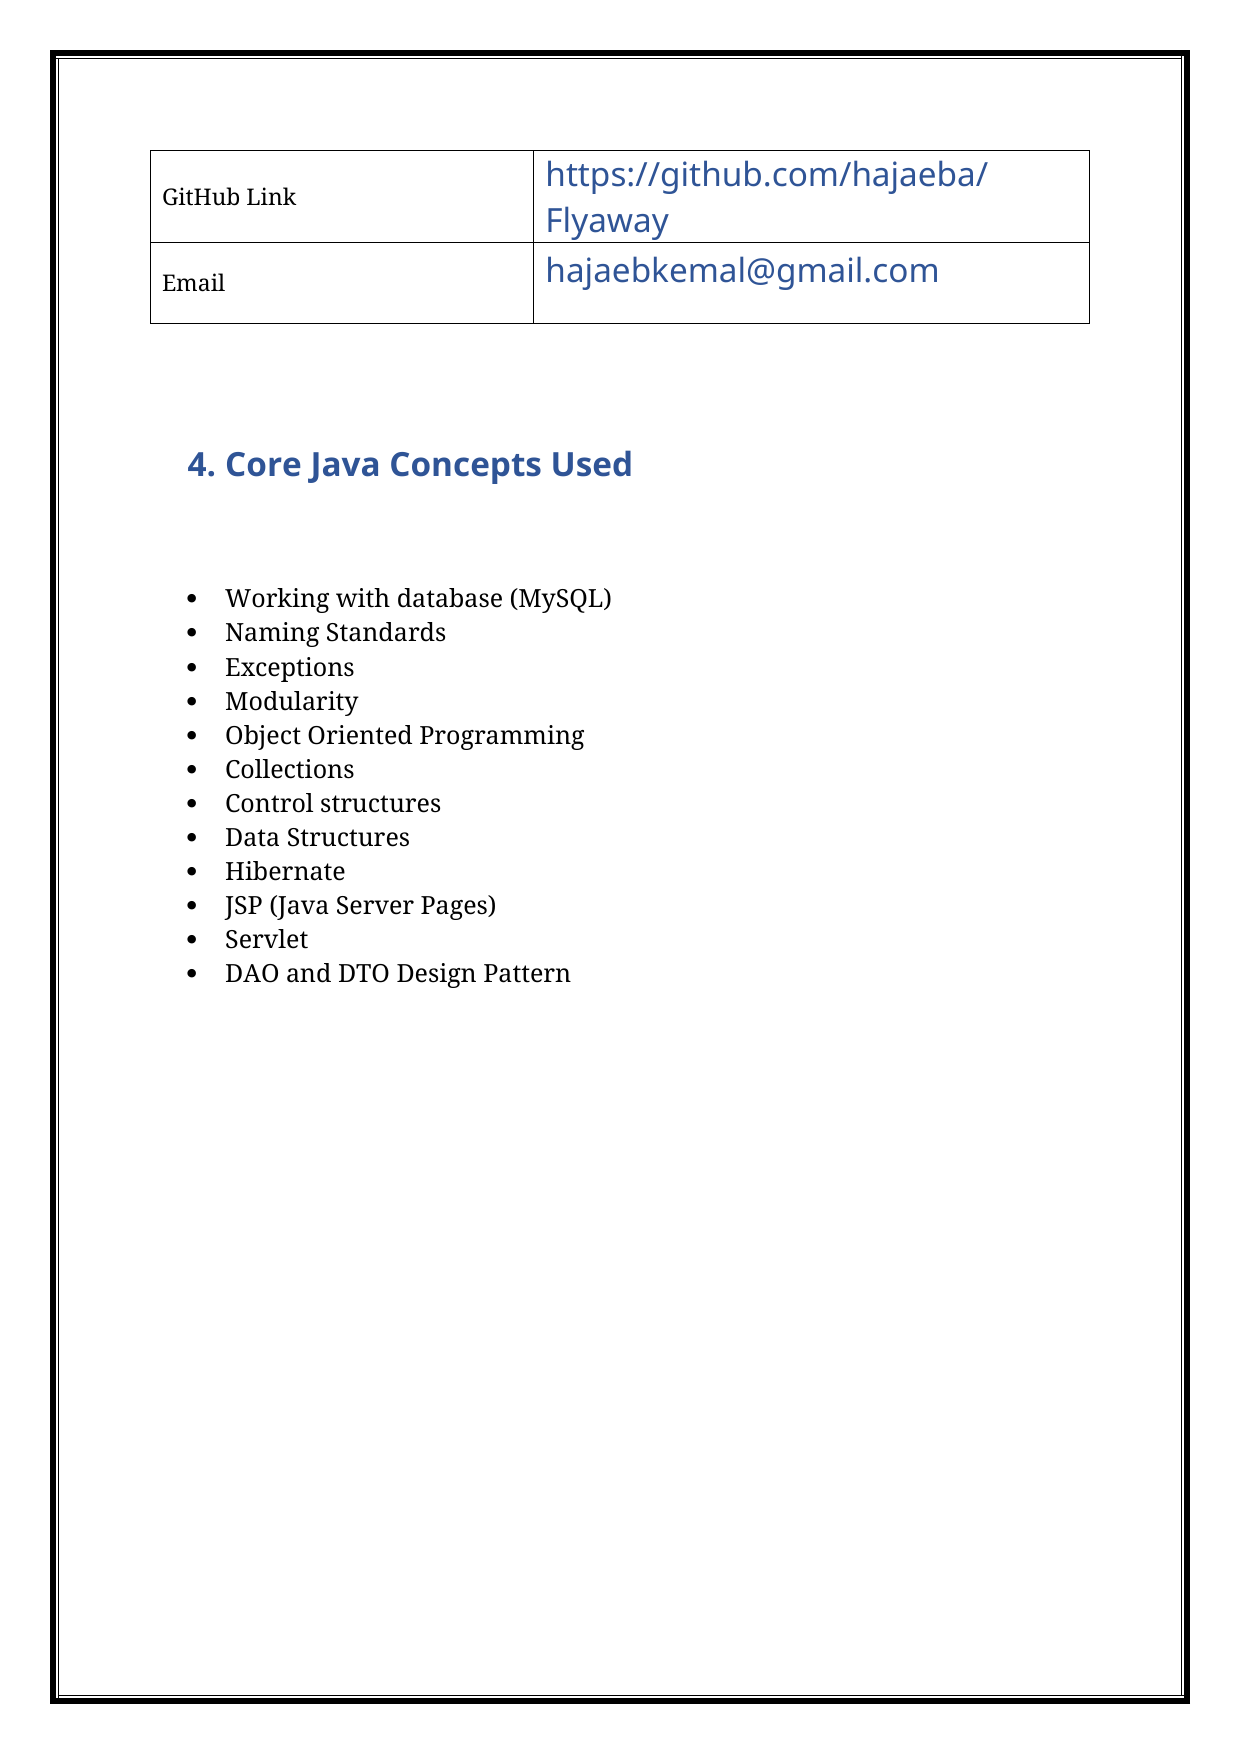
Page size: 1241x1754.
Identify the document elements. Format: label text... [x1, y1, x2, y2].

list Modularity [187, 683, 1090, 717]
table_cell Email [151, 243, 533, 323]
list Exceptions [187, 649, 1090, 683]
list Object Oriented Programming [187, 717, 1090, 751]
list Working with database (MySQL) [187, 581, 1090, 615]
list JSP (Java Server Pages) [187, 888, 1090, 922]
list Control structures [187, 785, 1090, 819]
list Collections [187, 751, 1090, 785]
list Hibernate [187, 853, 1090, 888]
table_cell GitHub Link [151, 151, 533, 242]
subtitle Core Java Concepts Used [187, 441, 1090, 487]
table_cell https://github.com/hajaeba/Flyaway [534, 151, 1089, 242]
list Data Structures [187, 819, 1090, 853]
list Naming Standards [187, 615, 1090, 649]
list Servlet [187, 922, 1090, 956]
list DAO and DTO Design Pattern [187, 956, 1090, 990]
table_cell hajaebkemal@gmail.com [534, 243, 1089, 323]
